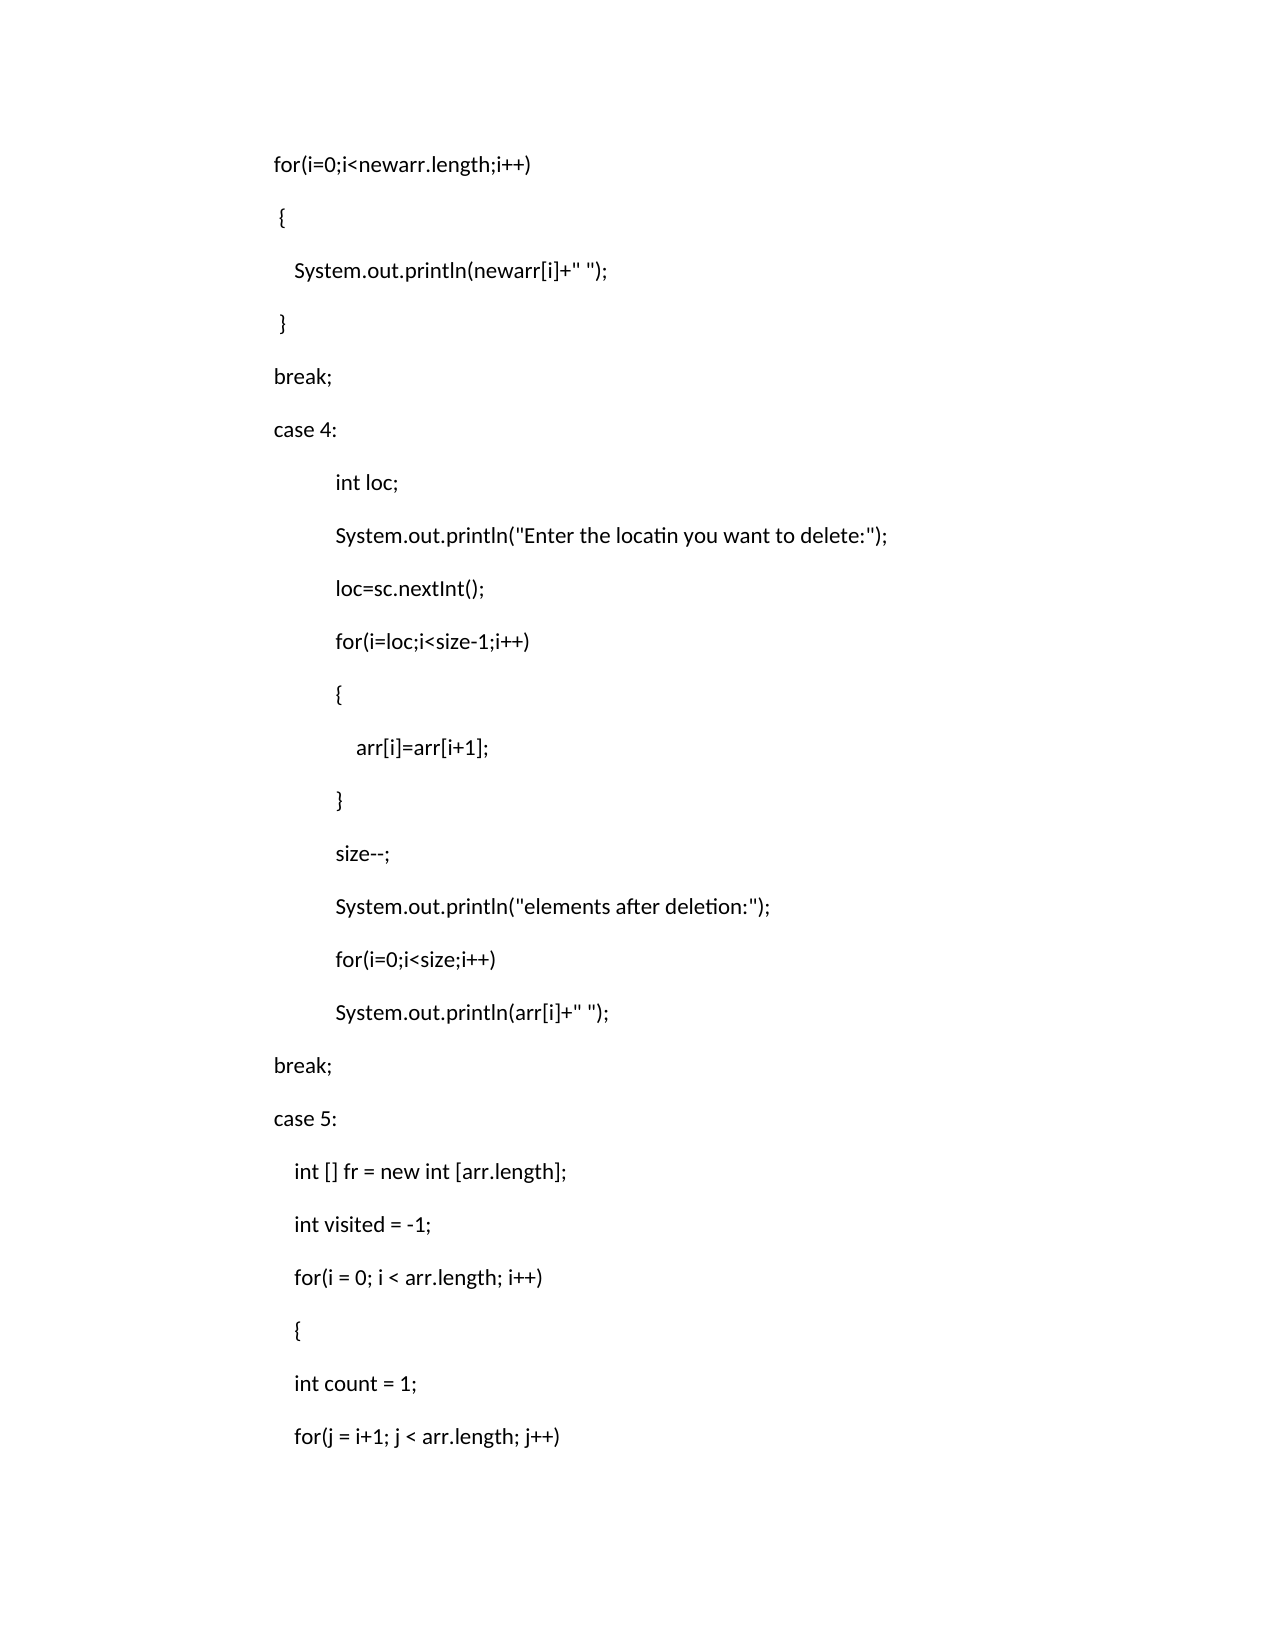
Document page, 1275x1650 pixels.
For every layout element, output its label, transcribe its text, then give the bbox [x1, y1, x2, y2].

text } [150, 309, 1125, 337]
text size--; [150, 839, 1125, 867]
text break; [150, 362, 1125, 390]
text System.out.println("elements after deletion:"); [150, 892, 1125, 920]
text case 4: [150, 415, 1125, 443]
text System.out.println(arr[i]+" "); [150, 998, 1125, 1026]
text int loc; [150, 468, 1125, 496]
text arr[i]=arr[i+1]; [150, 733, 1125, 761]
text for(i=0;i<newarr.length;i++) [150, 150, 1125, 178]
text System.out.println("Enter the locatin you want to delete:"); [150, 521, 1125, 549]
text loc=sc.nextInt(); [150, 574, 1125, 602]
text case 5: [150, 1104, 1125, 1132]
text int [] fr = new int [arr.length]; [150, 1157, 1125, 1185]
text for(i=loc;i<size-1;i++) [150, 627, 1125, 655]
text int count = 1; [150, 1369, 1125, 1397]
text System.out.println(newarr[i]+" "); [150, 256, 1125, 284]
text for(j = i+1; j < arr.length; j++) [150, 1422, 1125, 1451]
text for(i = 0; i < arr.length; i++) [150, 1263, 1125, 1291]
text int visited = -1; [150, 1210, 1125, 1238]
text break; [150, 1051, 1125, 1079]
text } [150, 786, 1125, 814]
text { [150, 680, 1125, 708]
text for(i=0;i<size;i++) [150, 945, 1125, 973]
text { [150, 1316, 1125, 1344]
text { [150, 203, 1125, 231]
